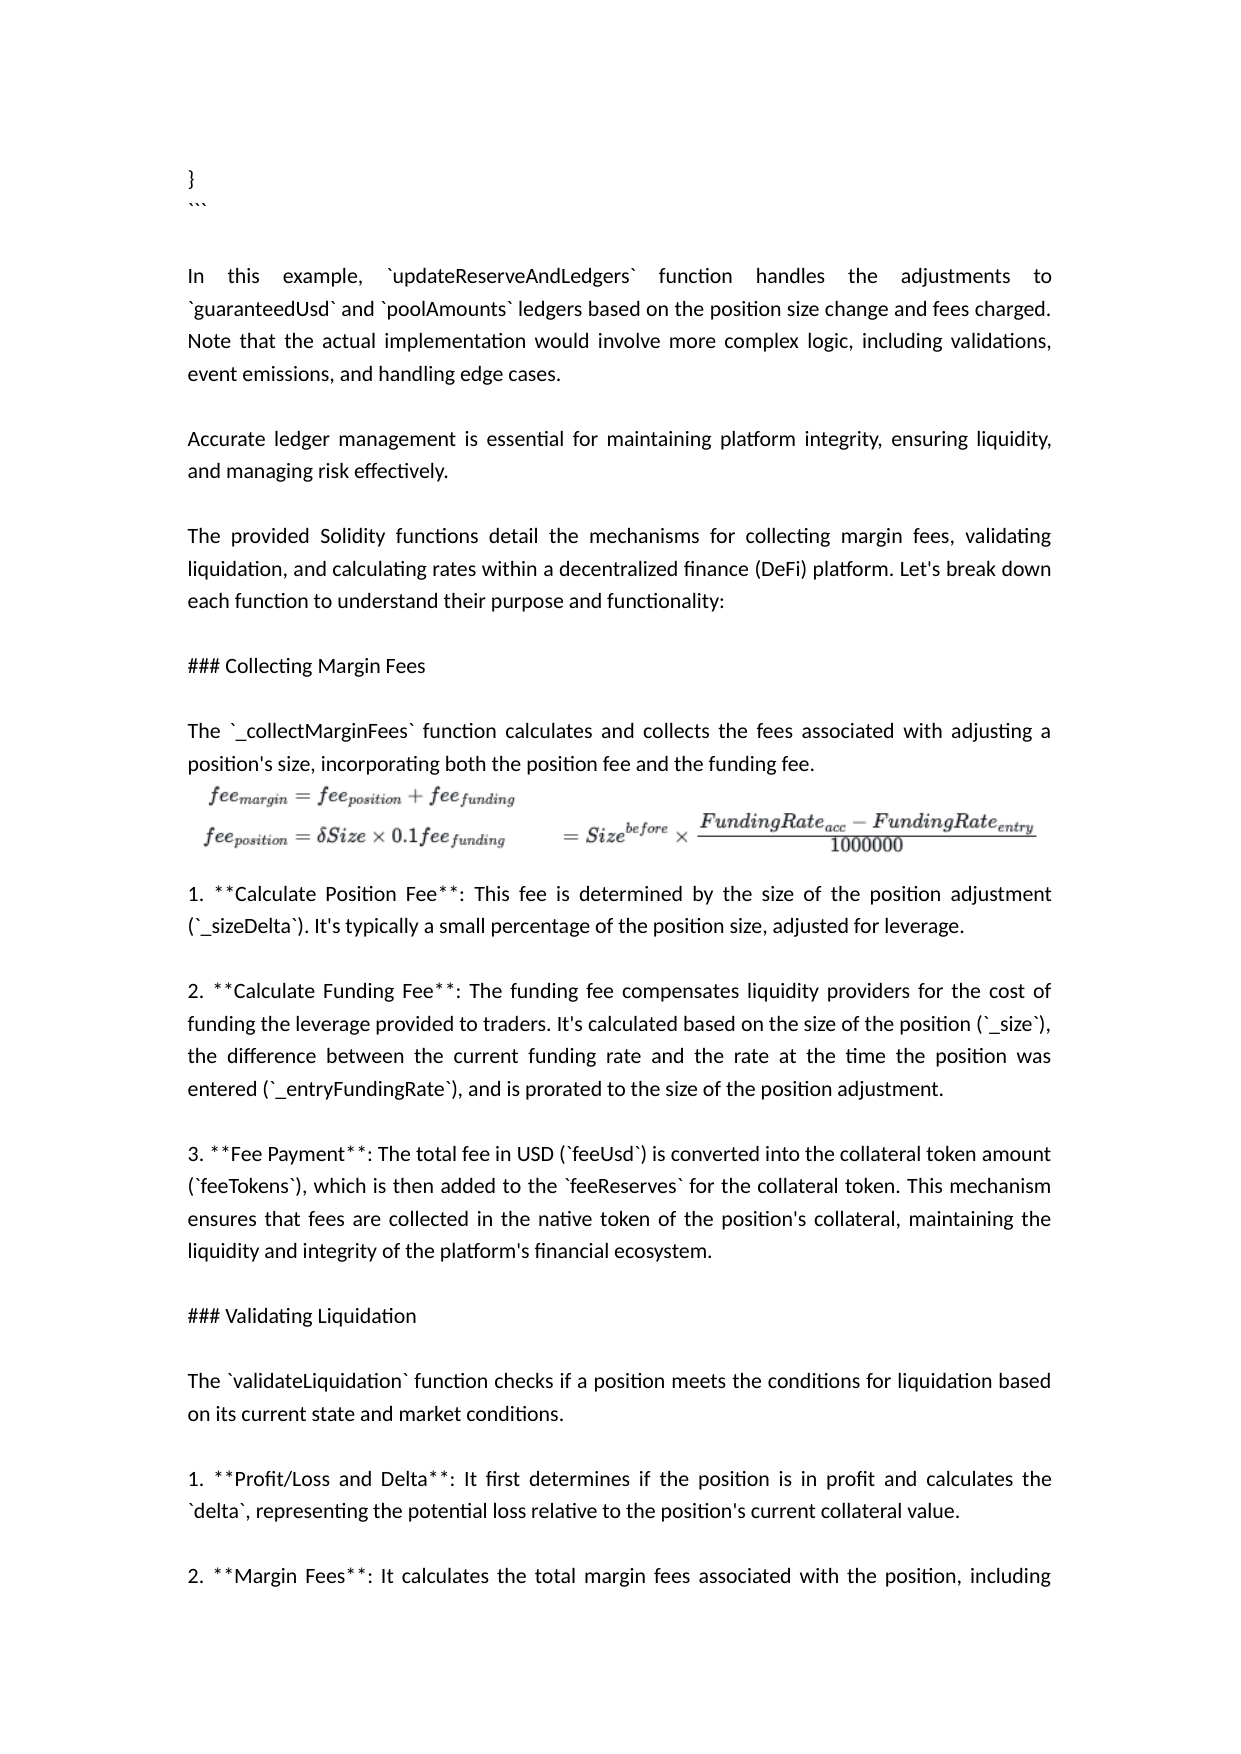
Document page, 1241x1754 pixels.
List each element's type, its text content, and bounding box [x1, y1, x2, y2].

text ### Validating Liquidation [187, 1299, 1053, 1332]
text Accurate ledger management is essential for maintaining platform integrity, ensuring liquidity, and managing risk effectively. [187, 422, 1053, 487]
text 1. **Profit/Loss and Delta**: It first determines if the position is in profit and calculates the `delta`, representing the potential loss relative to the position's current collateral value. [187, 1462, 1053, 1527]
text 2. **Calculate Funding Fee**: The funding fee compensates liquidity providers for the cost of funding the leverage provided to traders. It's calculated based on the size of the position (`_size`), the difference between the current funding rate and the rate at the time the position was entered (`_entryFundingRate`), and is prorated to the size of the position adjustment. [187, 974, 1053, 1104]
text 3. **Fee Payment**: The total fee in USD (`feeUsd`) is converted into the collateral token amount (`feeTokens`), which is then added to the `feeReserves` for the collateral token. This mechanism ensures that fees are collected in the native token of the position's collateral, maintaining the liquidity and integrity of the platform's financial ecosystem. [187, 1137, 1053, 1267]
picture [187, 779, 1050, 874]
text 1. **Calculate Position Fee**: This fee is determined by the size of the position adjustment (`_sizeDelta`). It's typically a small percentage of the position size, adjusted for leverage. [187, 877, 1053, 942]
text ### Collecting Margin Fees [187, 649, 1053, 682]
text The `_collectMarginFees` function calculates and collects the fees associated with adjusting a position's size, incorporating both the position fee and the funding fee. [187, 714, 1053, 779]
text In this example, `updateReserveAndLedgers` function handles the adjustments to `guaranteedUsd` and `poolAmounts` ledgers based on the position size change and fees charged. Note that the actual implementation would involve more complex logic, including validations, event emissions, and handling edge cases. [187, 259, 1053, 389]
text ``` [187, 194, 1053, 227]
text The `validateLiquidation` function checks if a position meets the conditions for liquidation based on its current state and market conditions. [187, 1364, 1053, 1429]
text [187, 1559, 1053, 1592]
text The provided Solidity functions detail the mechanisms for collecting margin fees, validating liquidation, and calculating rates within a decentralized finance (DeFi) platform. Let's break down each function to understand their purpose and functionality: [187, 519, 1053, 617]
text } [187, 162, 1053, 194]
